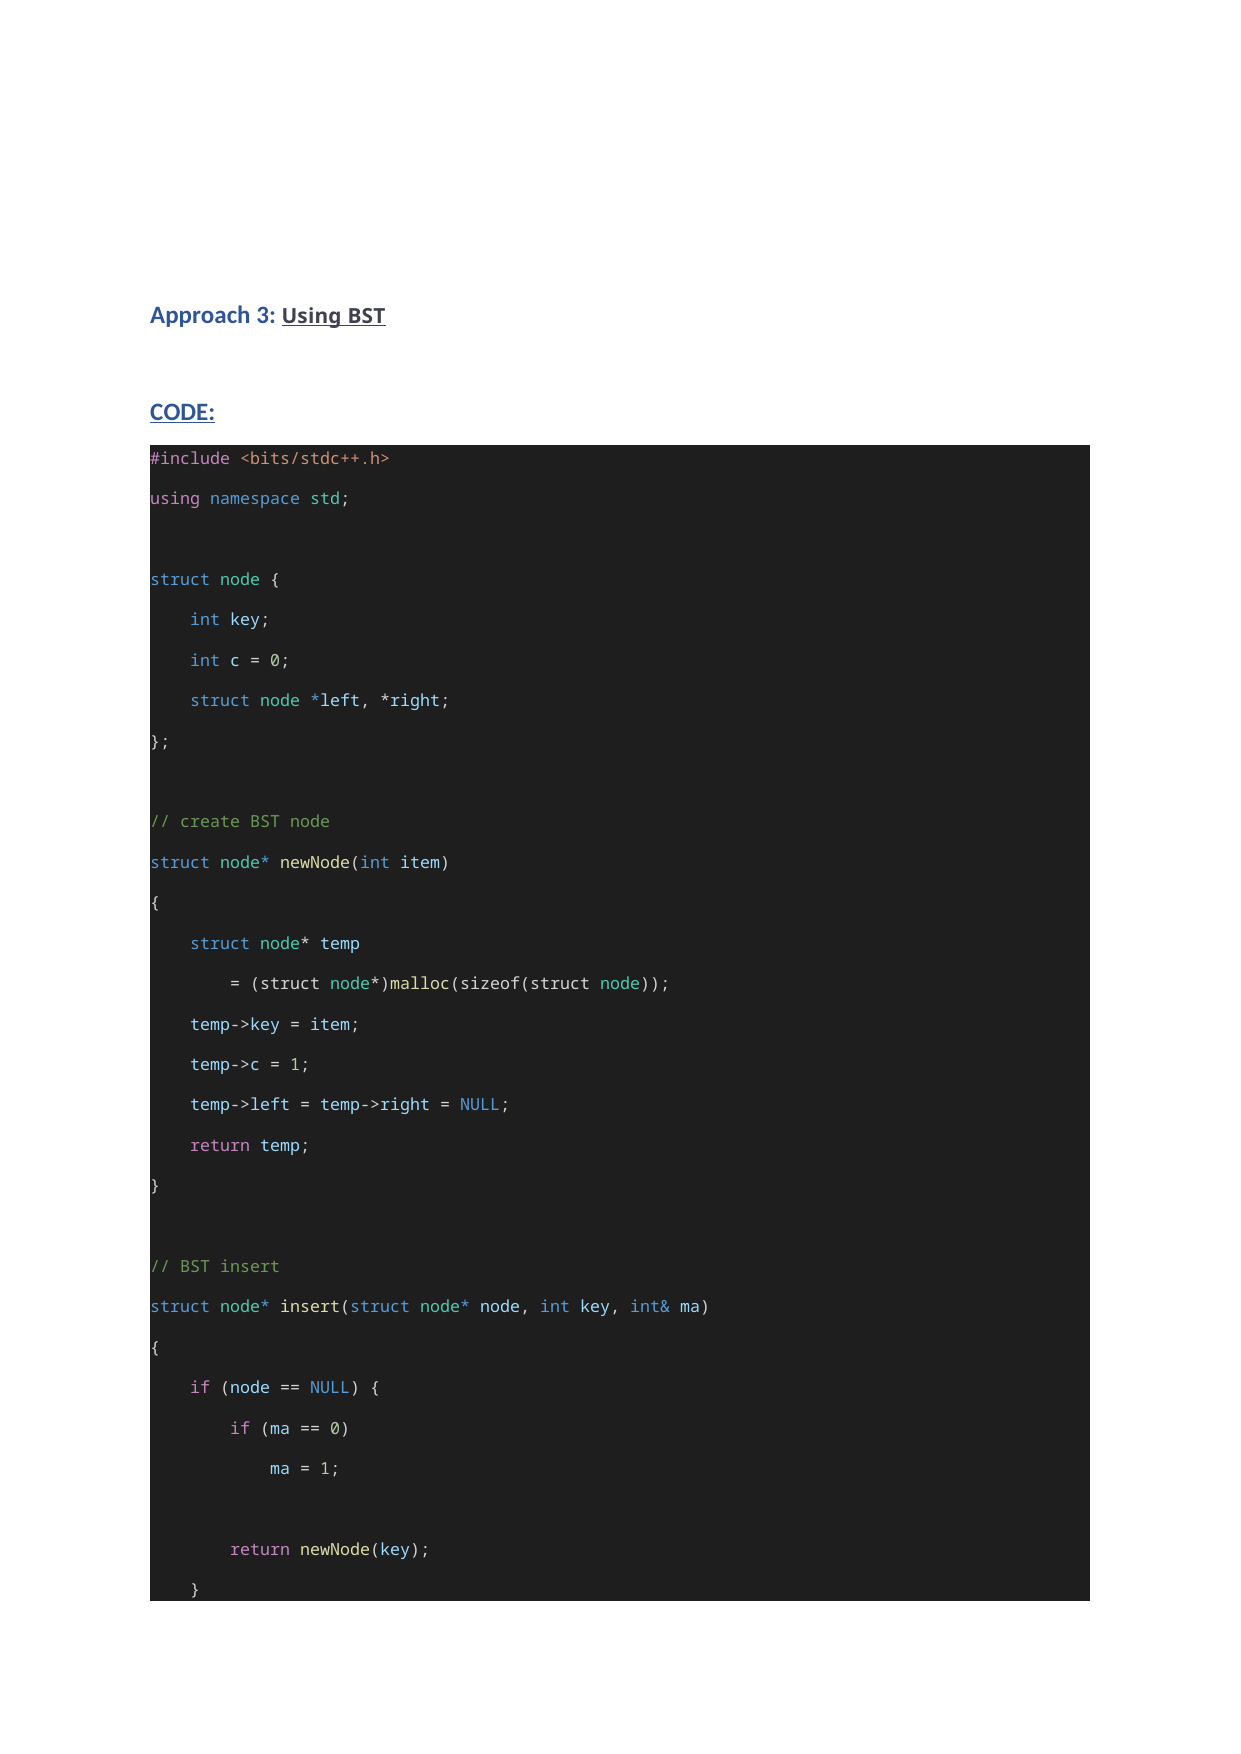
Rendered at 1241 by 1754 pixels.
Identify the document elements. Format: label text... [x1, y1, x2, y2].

text { [150, 1334, 1090, 1358]
text // create BST node [150, 809, 1090, 833]
text { [150, 890, 1090, 913]
text = (struct node*)malloc(sizeof(struct node)); [150, 971, 1090, 994]
text if (ma == 0) [150, 1415, 1090, 1439]
text #include <bits/stdc++.h> [150, 445, 1090, 469]
text struct node* temp [150, 930, 1090, 954]
text temp->c = 1; [150, 1051, 1090, 1075]
text ma = 1; [150, 1456, 1090, 1479]
text CODE: [150, 396, 1090, 426]
text int key; [150, 607, 1090, 631]
text }; [150, 728, 1090, 752]
text return temp; [150, 1132, 1090, 1156]
text struct node { [150, 566, 1090, 590]
text } [150, 1577, 1090, 1601]
text struct node *left, *right; [150, 688, 1090, 711]
text // BST insert [150, 1253, 1090, 1277]
text } [150, 1173, 1090, 1196]
text struct node* newNode(int item) [150, 849, 1090, 873]
text using namespace std; [150, 486, 1090, 509]
text int c = 0; [150, 647, 1090, 671]
text if (node == NULL) { [150, 1375, 1090, 1398]
text struct node* insert(struct node* node, int key, int& ma) [150, 1294, 1090, 1318]
text temp->key = item; [150, 1011, 1090, 1035]
text temp->left = temp->right = NULL; [150, 1092, 1090, 1116]
text return newNode(key); [150, 1536, 1090, 1560]
text Approach 3: Using BST [150, 299, 1090, 329]
